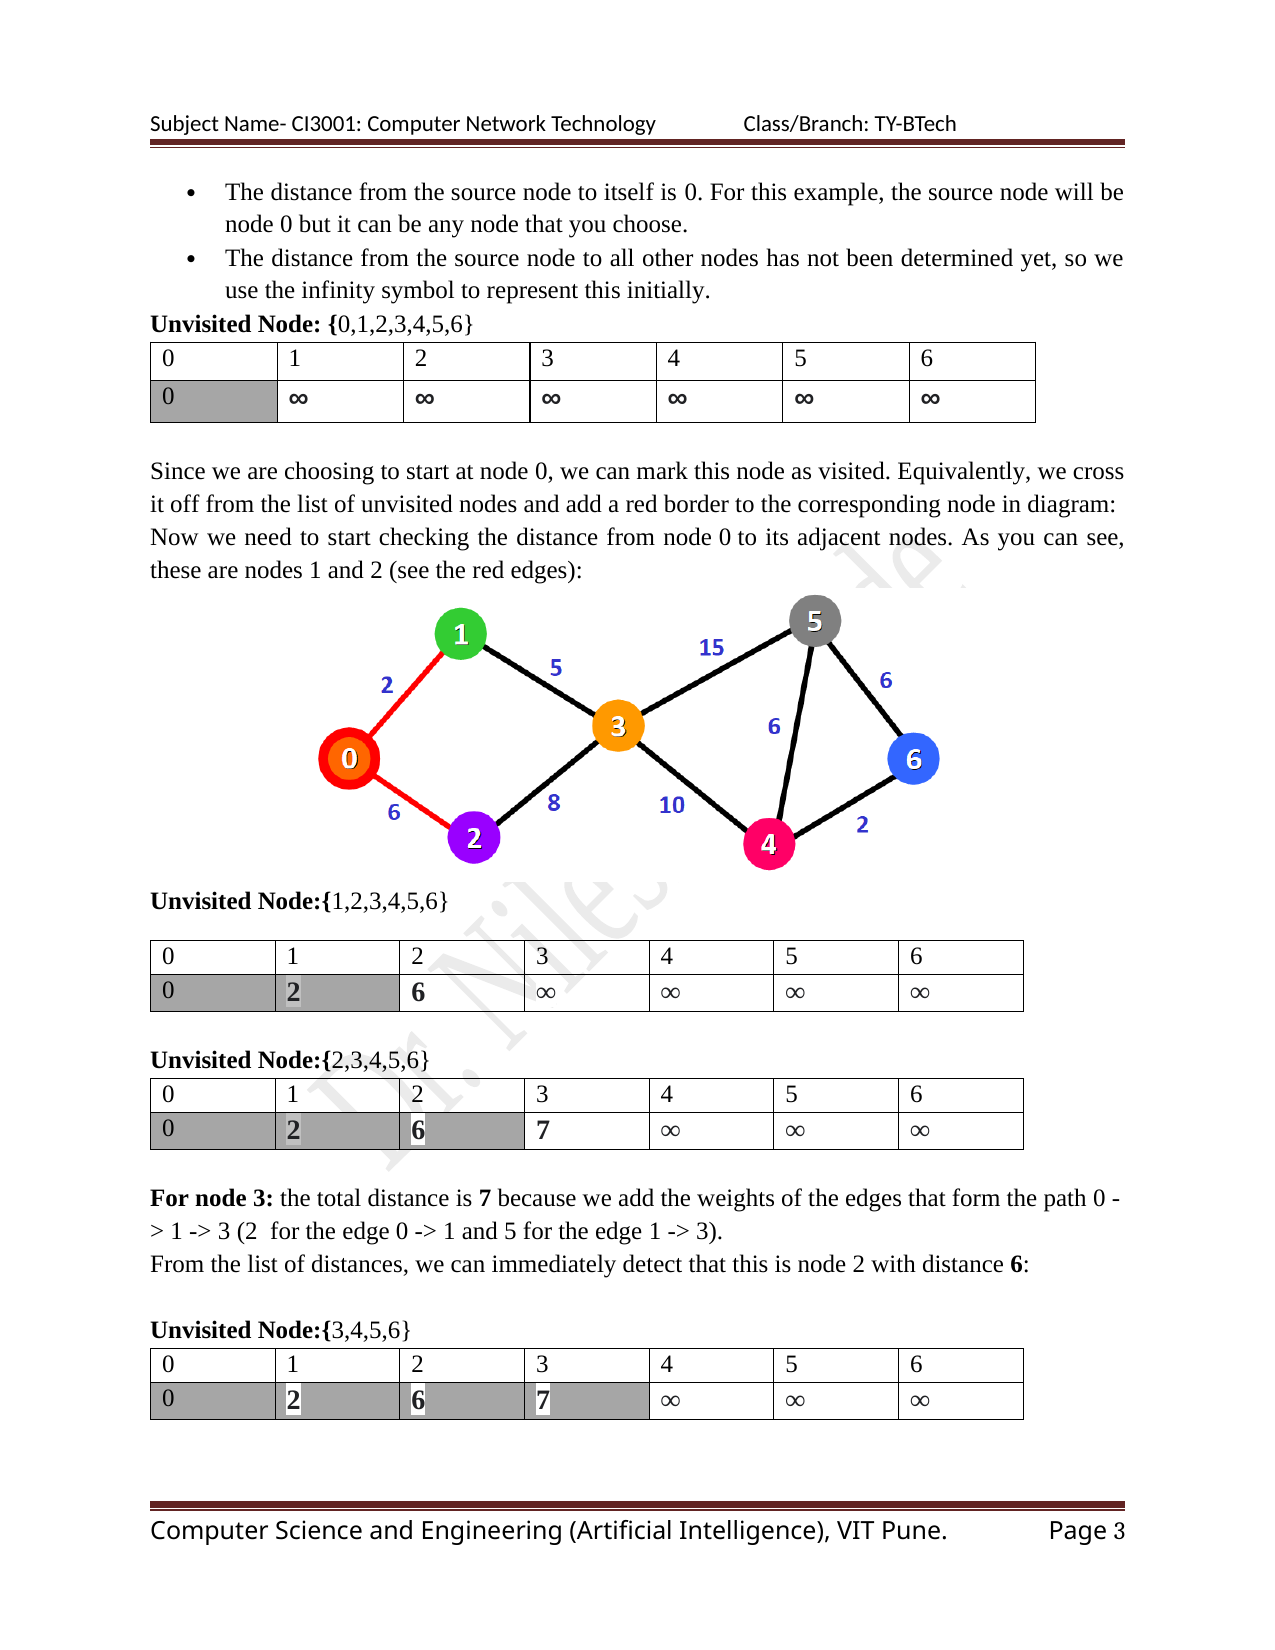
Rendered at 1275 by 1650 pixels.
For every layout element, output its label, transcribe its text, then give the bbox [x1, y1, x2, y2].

text Unvisited Node:{1,2,3,4,5,6} [150, 886, 1125, 915]
table_cell 2 [276, 1113, 399, 1149]
table_header 0 [151, 343, 277, 380]
table_header 6 [899, 1349, 1023, 1382]
table_cell 2 [276, 1383, 399, 1419]
text Unvisited Node: {0,1,2,3,4,5,6} [150, 309, 1125, 337]
table_cell 2 [276, 975, 399, 1011]
table_cell ∞ [783, 381, 909, 422]
table_cell ∞ [404, 381, 529, 422]
table_header 3 [525, 941, 649, 974]
table_cell 0 [151, 381, 277, 422]
table_header 4 [657, 343, 782, 380]
table_cell ∞ [899, 975, 1023, 1011]
table_header 0 [151, 1079, 275, 1112]
table_cell 0 [151, 1113, 275, 1149]
table_header 5 [774, 941, 898, 974]
table_header 1 [276, 1079, 399, 1112]
table_cell 6 [400, 1113, 524, 1149]
table_cell ∞ [910, 381, 1035, 422]
table_cell ∞ [899, 1113, 1023, 1149]
table_cell 7 [525, 1383, 649, 1419]
table_cell ∞ [657, 381, 782, 422]
table_header 0 [151, 1349, 275, 1382]
table_cell ∞ [774, 1383, 898, 1419]
table_cell 6 [400, 1383, 524, 1419]
picture [263, 588, 1013, 882]
table_header 1 [276, 1349, 399, 1382]
table_cell 0 [151, 975, 275, 1011]
table_header 3 [525, 1079, 649, 1112]
table_header 5 [774, 1349, 898, 1382]
text From the list of distances, we can immediately detect that this is node 2 with distance 6: [150, 1249, 1125, 1278]
table_cell ∞ [525, 975, 649, 1011]
table_header 3 [525, 1349, 649, 1382]
table_header 5 [783, 343, 909, 380]
table_cell ∞ [650, 1383, 773, 1419]
table_cell 7 [525, 1113, 649, 1149]
table_header 5 [774, 1079, 898, 1112]
table_cell ∞ [899, 1383, 1023, 1419]
table_cell ∞ [650, 975, 773, 1011]
table_cell ∞ [774, 1113, 898, 1149]
table_cell 0 [151, 1383, 275, 1419]
text Unvisited Node:{3,4,5,6} [150, 1315, 1125, 1344]
table_header 1 [278, 343, 403, 380]
text Since we are choosing to start at node 0, we can mark this node as visited. Equivalently, we cross it off from the list of unvisited nodes and add a red border to the corresponding node in diagram: [150, 456, 1125, 518]
list The distance from the source node to itself is 0. For this example, the source node will be node 0 but it can be any node that you choose. [187, 177, 1125, 238]
table_header 4 [650, 1349, 773, 1382]
text Now we need to start checking the distance from node 0 to its adjacent nodes. As you can see, these are nodes 1 and 2 (see the red edges): [150, 522, 1125, 584]
table_header 1 [276, 941, 399, 974]
table_header 2 [400, 1079, 524, 1112]
table_header 4 [650, 1079, 773, 1112]
table_cell ∞ [774, 975, 898, 1011]
table_header 2 [400, 941, 524, 974]
table_header 3 [531, 343, 656, 380]
table_header 6 [910, 343, 1035, 380]
table_cell ∞ [531, 381, 656, 422]
table_cell ∞ [278, 381, 403, 422]
text Unvisited Node:{2,3,4,5,6} [150, 1045, 1125, 1074]
table_header 2 [400, 1349, 524, 1382]
table_header 4 [650, 941, 773, 974]
list The distance from the source node to all other nodes has not been determined yet, so we use the infinity symbol to represent this initially. [187, 243, 1125, 304]
text For node 3: the total distance is 7 because we add the weights of the edges that form the path 0 -> 1 -> 3 (2 for the edge 0 -> 1 and 5 for the edge 1 -> 3). [150, 1183, 1125, 1245]
table_header 6 [899, 941, 1023, 974]
table_header 6 [899, 1079, 1023, 1112]
table_header 0 [151, 941, 275, 974]
table_cell ∞ [650, 1113, 773, 1149]
table_header 2 [404, 343, 529, 380]
table_cell 6 [400, 975, 524, 1011]
